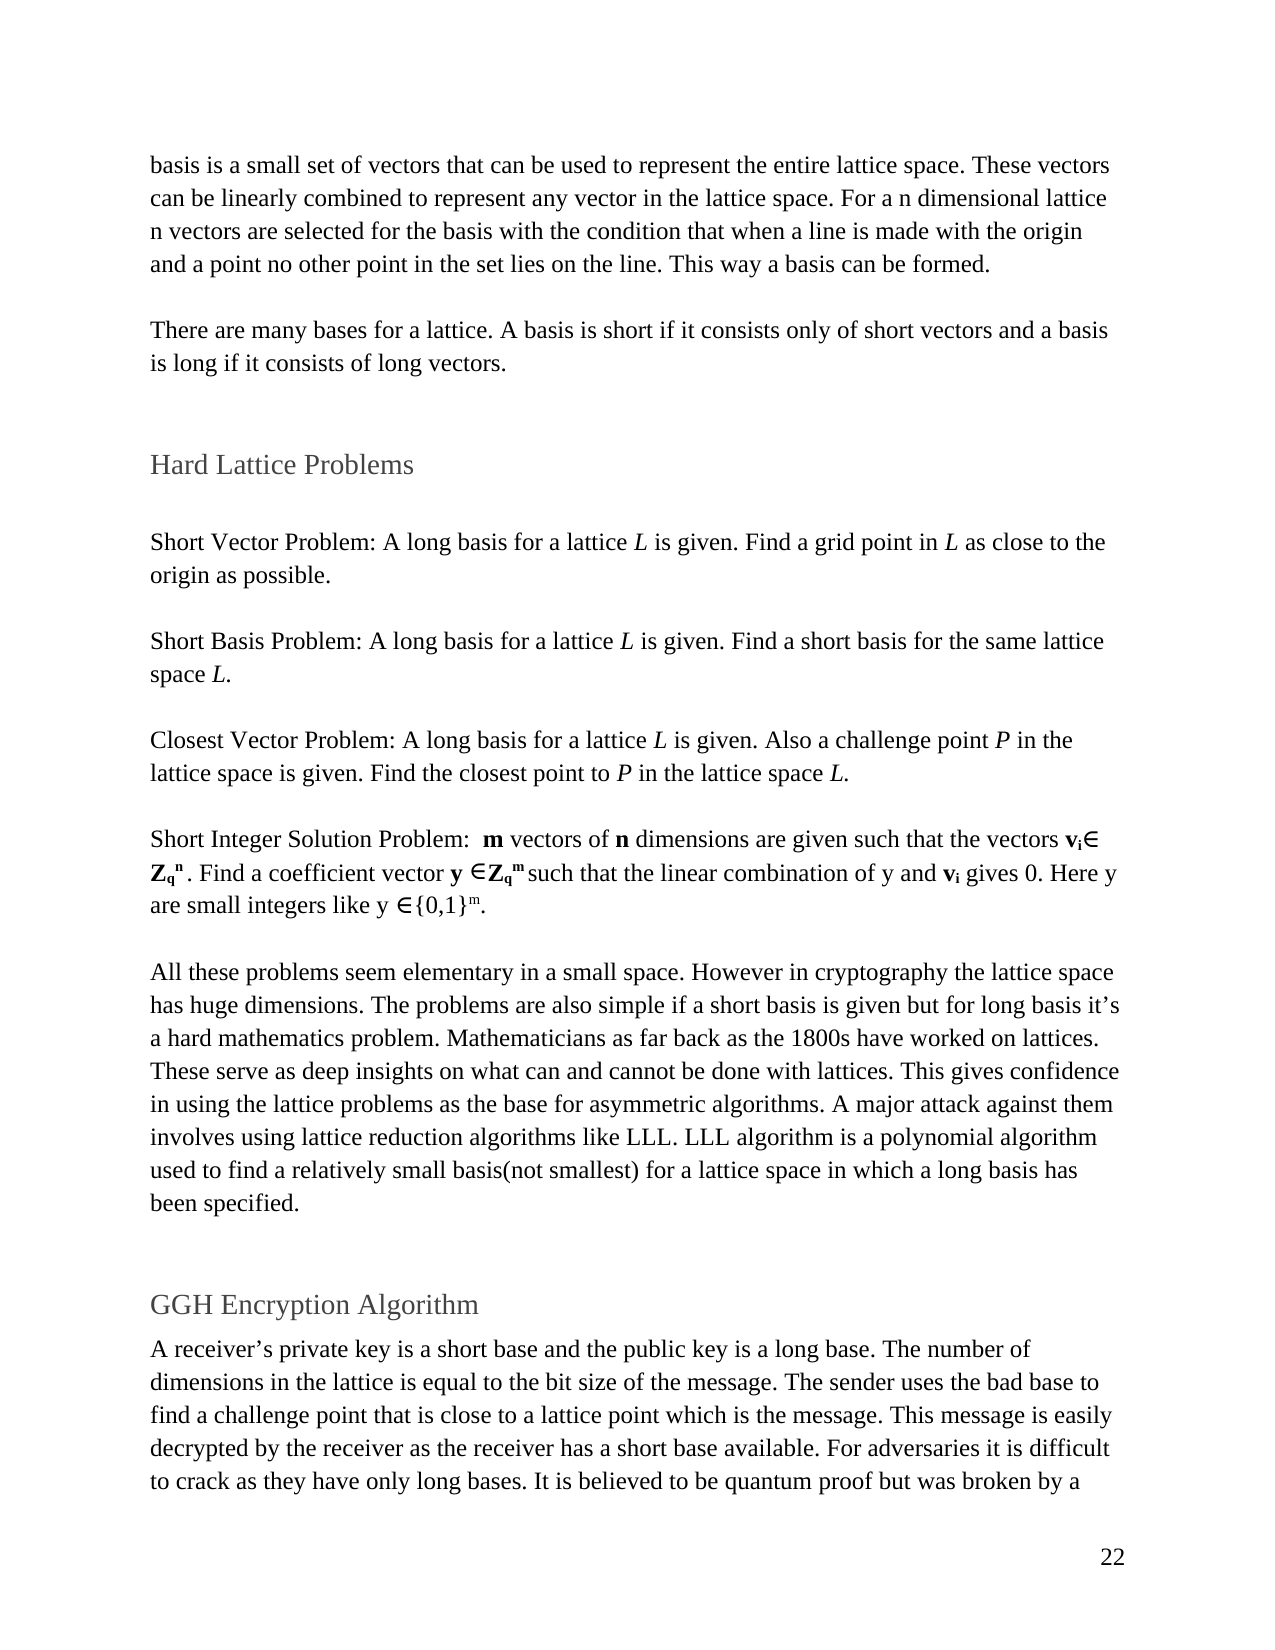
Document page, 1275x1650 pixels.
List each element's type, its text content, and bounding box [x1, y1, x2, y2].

text There are many bases for a lattice. A basis is short if it consists only of short vectors and a basis is long if it consists of long vectors. [150, 315, 1125, 377]
text All these problems seem elementary in a small space. However in cryptography the lattice space has huge dimensions. The problems are also simple if a short basis is given but for long basis it’s a hard mathematics problem. Mathematicians as far back as the 1800s have worked on lattices. These serve as deep insights on what can and cannot be done with lattices. This gives confidence in using the lattice problems as the base for asymmetric algorithms. A major attack against them involves using lattice reduction algorithms like LLL. LLL algorithm is a polynomial algorithm used to find a relatively small basis(not smallest) for a lattice space in which a long basis has been specified. [150, 957, 1125, 1217]
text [150, 150, 1125, 278]
text Short Integer Solution Problem: m vectors of n dimensions are given such that the vectors vi Zqn . Find a coefficient vector y Zqm such that the linear combination of y and vi gives 0. Here y are small integers like y {0,1}m. [150, 824, 1125, 919]
text Closest Vector Problem: A long basis for a lattice L is given. Also a challenge point P in the lattice space is given. Find the closest point to P in the lattice space L. [150, 726, 1125, 787]
subtitle Hard Lattice Problems [150, 447, 1125, 481]
subtitle GGH Encryption Algorithm [150, 1287, 1125, 1321]
text Short Vector Problem: A long basis for a lattice L is given. Find a grid point in L as close to the origin as possible. [150, 527, 1125, 589]
text Short Basis Problem: A long basis for a lattice L is given. Find a short basis for the same lattice space L. [150, 626, 1125, 688]
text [150, 1334, 1125, 1495]
